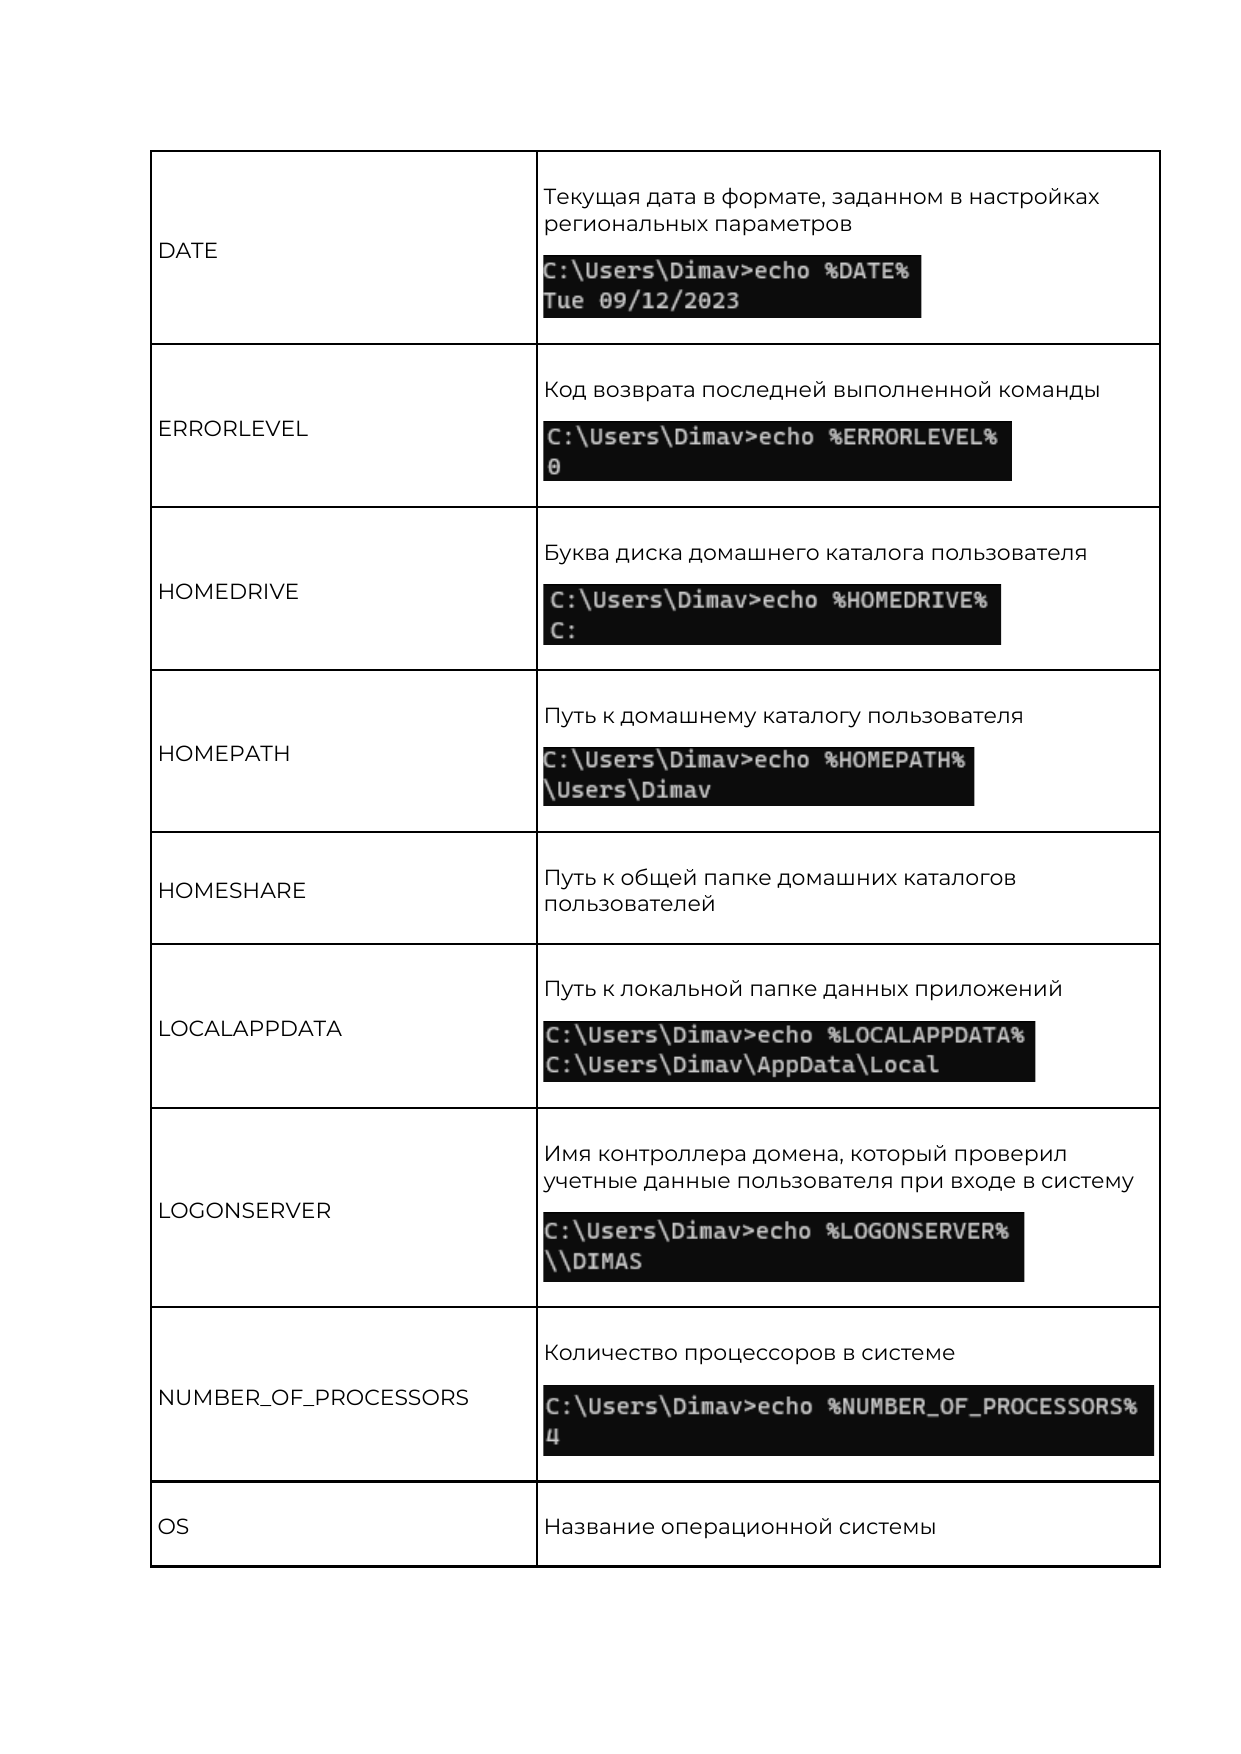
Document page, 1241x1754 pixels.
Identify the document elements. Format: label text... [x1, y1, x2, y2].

table_cell Путь к локальной папке данных приложений [538, 945, 1159, 1107]
table_cell Буква диска домашнего каталога пользователя [538, 508, 1159, 669]
table_cell Имя контроллера домена, который проверил учетные данные пользователя при входе в систему [538, 1109, 1159, 1306]
picture [543, 584, 1002, 645]
picture [543, 747, 975, 806]
table_cell LOGONSERVER [152, 1109, 536, 1306]
table_cell OS [152, 1483, 536, 1565]
table_cell Путь к домашнему каталогу пользователя [538, 671, 1159, 831]
table_cell Путь к общей папке домашних каталогов пользователей [538, 833, 1159, 942]
table_cell Количество процессоров в системе [538, 1308, 1159, 1480]
picture [543, 1385, 1155, 1456]
table_cell ERRORLEVEL [152, 345, 536, 506]
picture [543, 1021, 1036, 1082]
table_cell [538, 1483, 1159, 1565]
table_cell LOCALAPPDATA [152, 945, 536, 1107]
table_cell NUMBER_OF_PROCESSORS [152, 1308, 536, 1480]
table_cell HOMESHARE [152, 833, 536, 942]
table_cell Текущая дата в формате, заданном в настройках региональных параметров [538, 152, 1159, 343]
picture [543, 255, 922, 318]
picture [543, 1212, 1025, 1282]
table_cell HOMEPATH [152, 671, 536, 831]
table_cell Код возврата последней выполненной команды [538, 345, 1159, 506]
table_cell HOMEDRIVE [152, 508, 536, 669]
picture [543, 421, 1012, 481]
table_cell DATE [152, 152, 536, 343]
